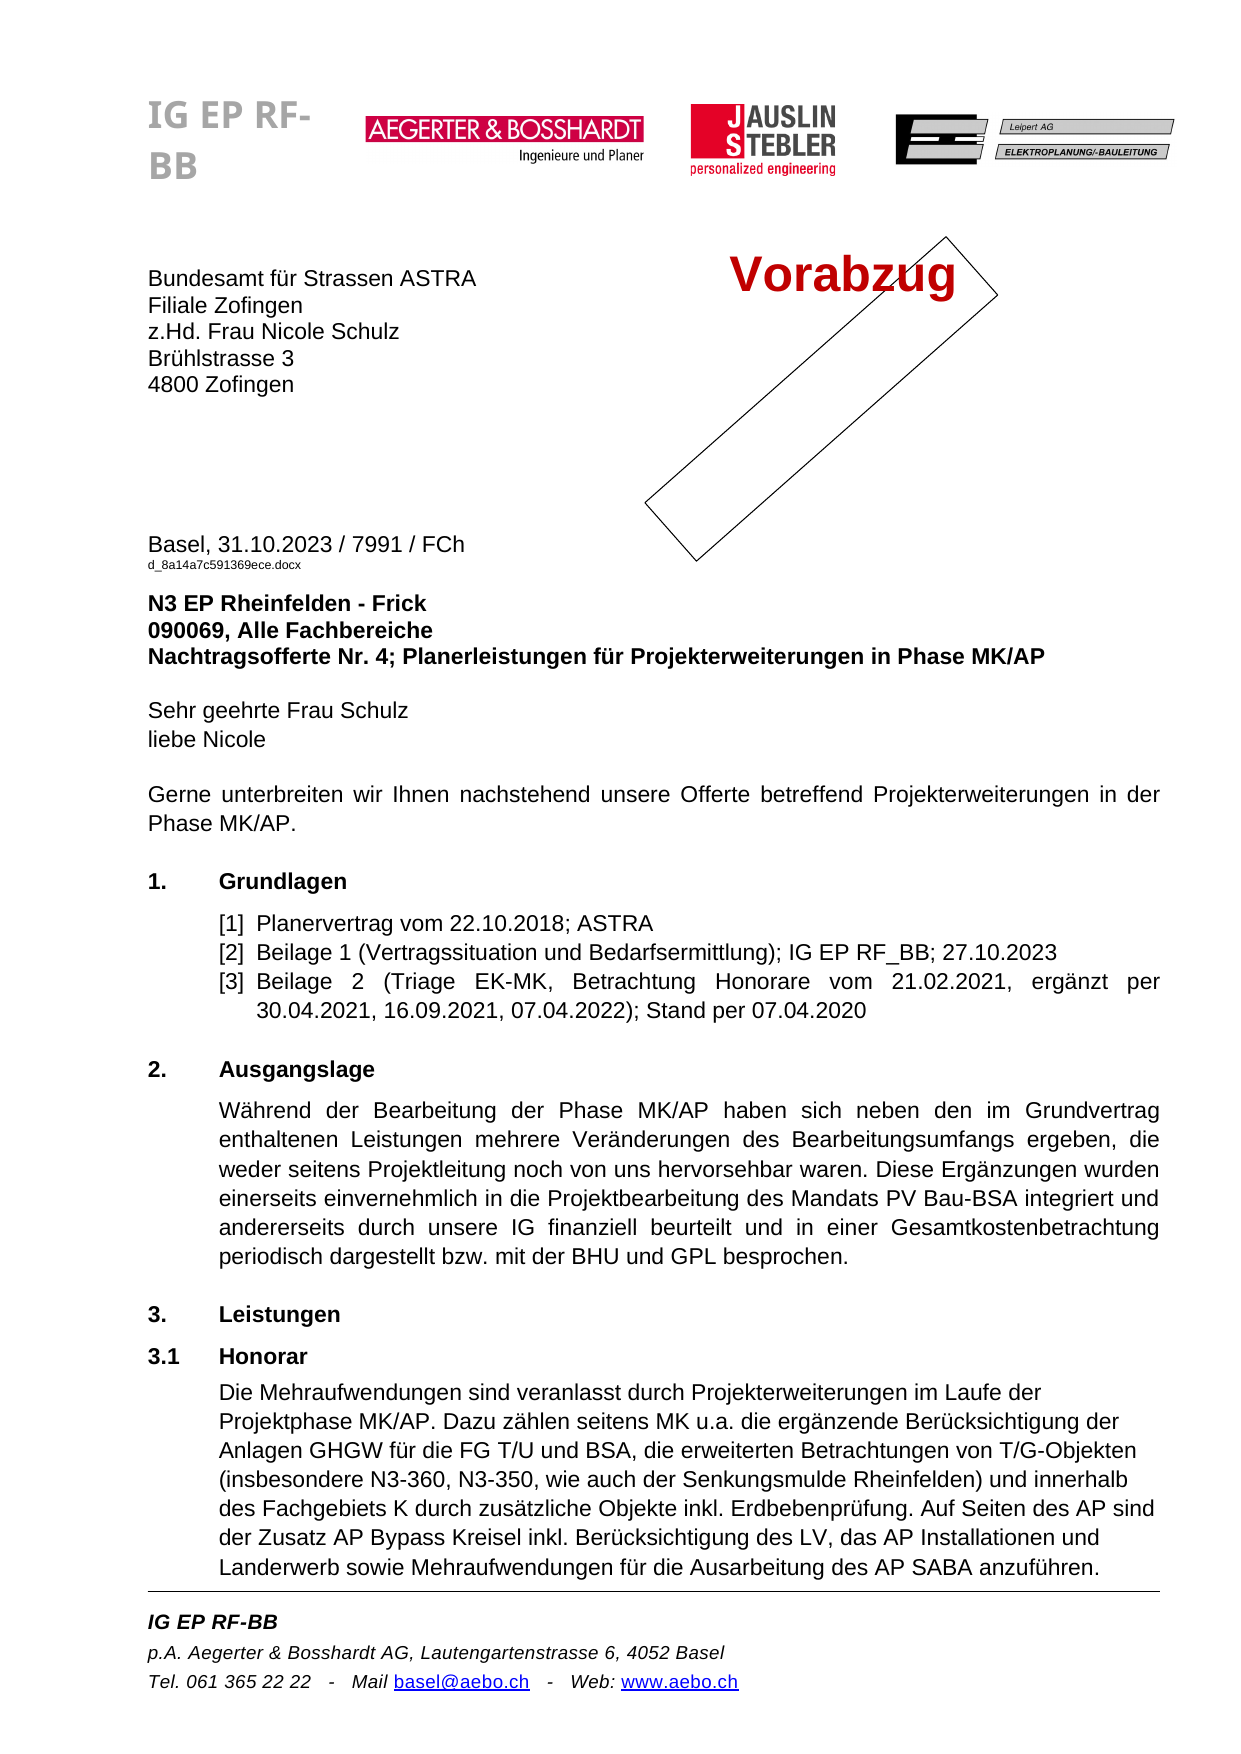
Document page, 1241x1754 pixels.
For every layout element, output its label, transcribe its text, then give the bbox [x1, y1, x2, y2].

table_header Bundesamt für Strassen ASTRA Filiale Zofingen z.Hd. Frau Nicole Schulz Brühlstrasse 3 4800 Zofingen [136, 265, 884, 531]
table_cell N3 EP Rheinfelden - Frick 090069, Alle Fachbereiche Nachtragsofferte Nr. 4; Planerleistungen für Projekterweiterungen in Phase MK/AP [136, 590, 1125, 669]
subtitle Ausgangslage [148, 1053, 1160, 1082]
list Beilage 1 (Vertragssituation und Bedarfsermittlung); IG EP RF_BB; 27.10.2023 [218, 936, 1160, 965]
table_header Bundesamt für Strassen ASTRA Filiale Zofingen z.Hd. Frau Nicole Schulz Brühlstrasse 3 4800 Zofingen [733, 265, 1152, 531]
text Während der Bearbeitung der Phase MK/AP haben sich neben den im Grundvertrag enthaltenen Leistungen mehrere Veränderungen des Bearbeitungsumfangs ergeben, die weder seitens Projektleitung noch von uns hervorsehbar waren. Diese Ergänzungen wurden einerseits einvernehmlich in die Projektbearbeitung des Mandats PV Bau-BSA integriert und andererseits durch unsere IG finanziell beurteilt und in einer Gesamtkostenbetrachtung periodisch dargestellt bzw. mit der BHU und GPL besprochen. [218, 1094, 1160, 1269]
picture [690, 104, 836, 176]
picture [894, 112, 1178, 167]
subtitle Leistungen [148, 1299, 1160, 1328]
table_cell Basel, 31.10.2023 / 7991_NO 04_EP RHE-FRI Planerleistungen_S2_20231027.docx [136, 531, 1125, 590]
list Beilage 2 (Triage EK-MK, Betrachtung Honorare vom 21.02.2021, ergänzt per 30.04.2021, 16.09.2021, 07.04.2022); Stand per 07.04.2020 [218, 965, 1160, 1024]
subtitle Grundlagen [148, 865, 1160, 894]
subtitle Honorar [148, 1340, 1160, 1369]
text Gerne unterbreiten wir Ihnen nachstehend unsere Offerte betreffend Projekterweiterungen in der Phase MK/AP. [148, 778, 1160, 836]
picture [365, 116, 644, 164]
text Die Mehraufwendungen sind veranlasst durch Projekterweiterungen im Laufe der Projektphase MK/AP. Dazu zählen seitens MK u.a. die ergänzende Berücksichtigung der Anlagen GHGW für die FG T/U und BSA, die erweiterten Betrachtungen von T/G-Objekten (insbesondere N3-360, N3-350, wie auch der Senkungsmulde Rheinfelden) und innerhalb des Fachgebiets K durch zusätzliche Objekte inkl. Erdbebenprüfung. Auf Seiten des AP sind der Zusatz AP Bypass Kreisel inkl. Berücksichtigung des LV, das AP Installationen und Landerwerb sowie Mehraufwendungen für die Ausarbeitung des AP SABA anzuführen. [218, 1376, 1160, 1580]
text Sehr geehrte Frau Schulz liebe Nicole [148, 694, 1160, 753]
list Planervertrag vom 22.10.2018; ASTRA [218, 907, 1160, 936]
